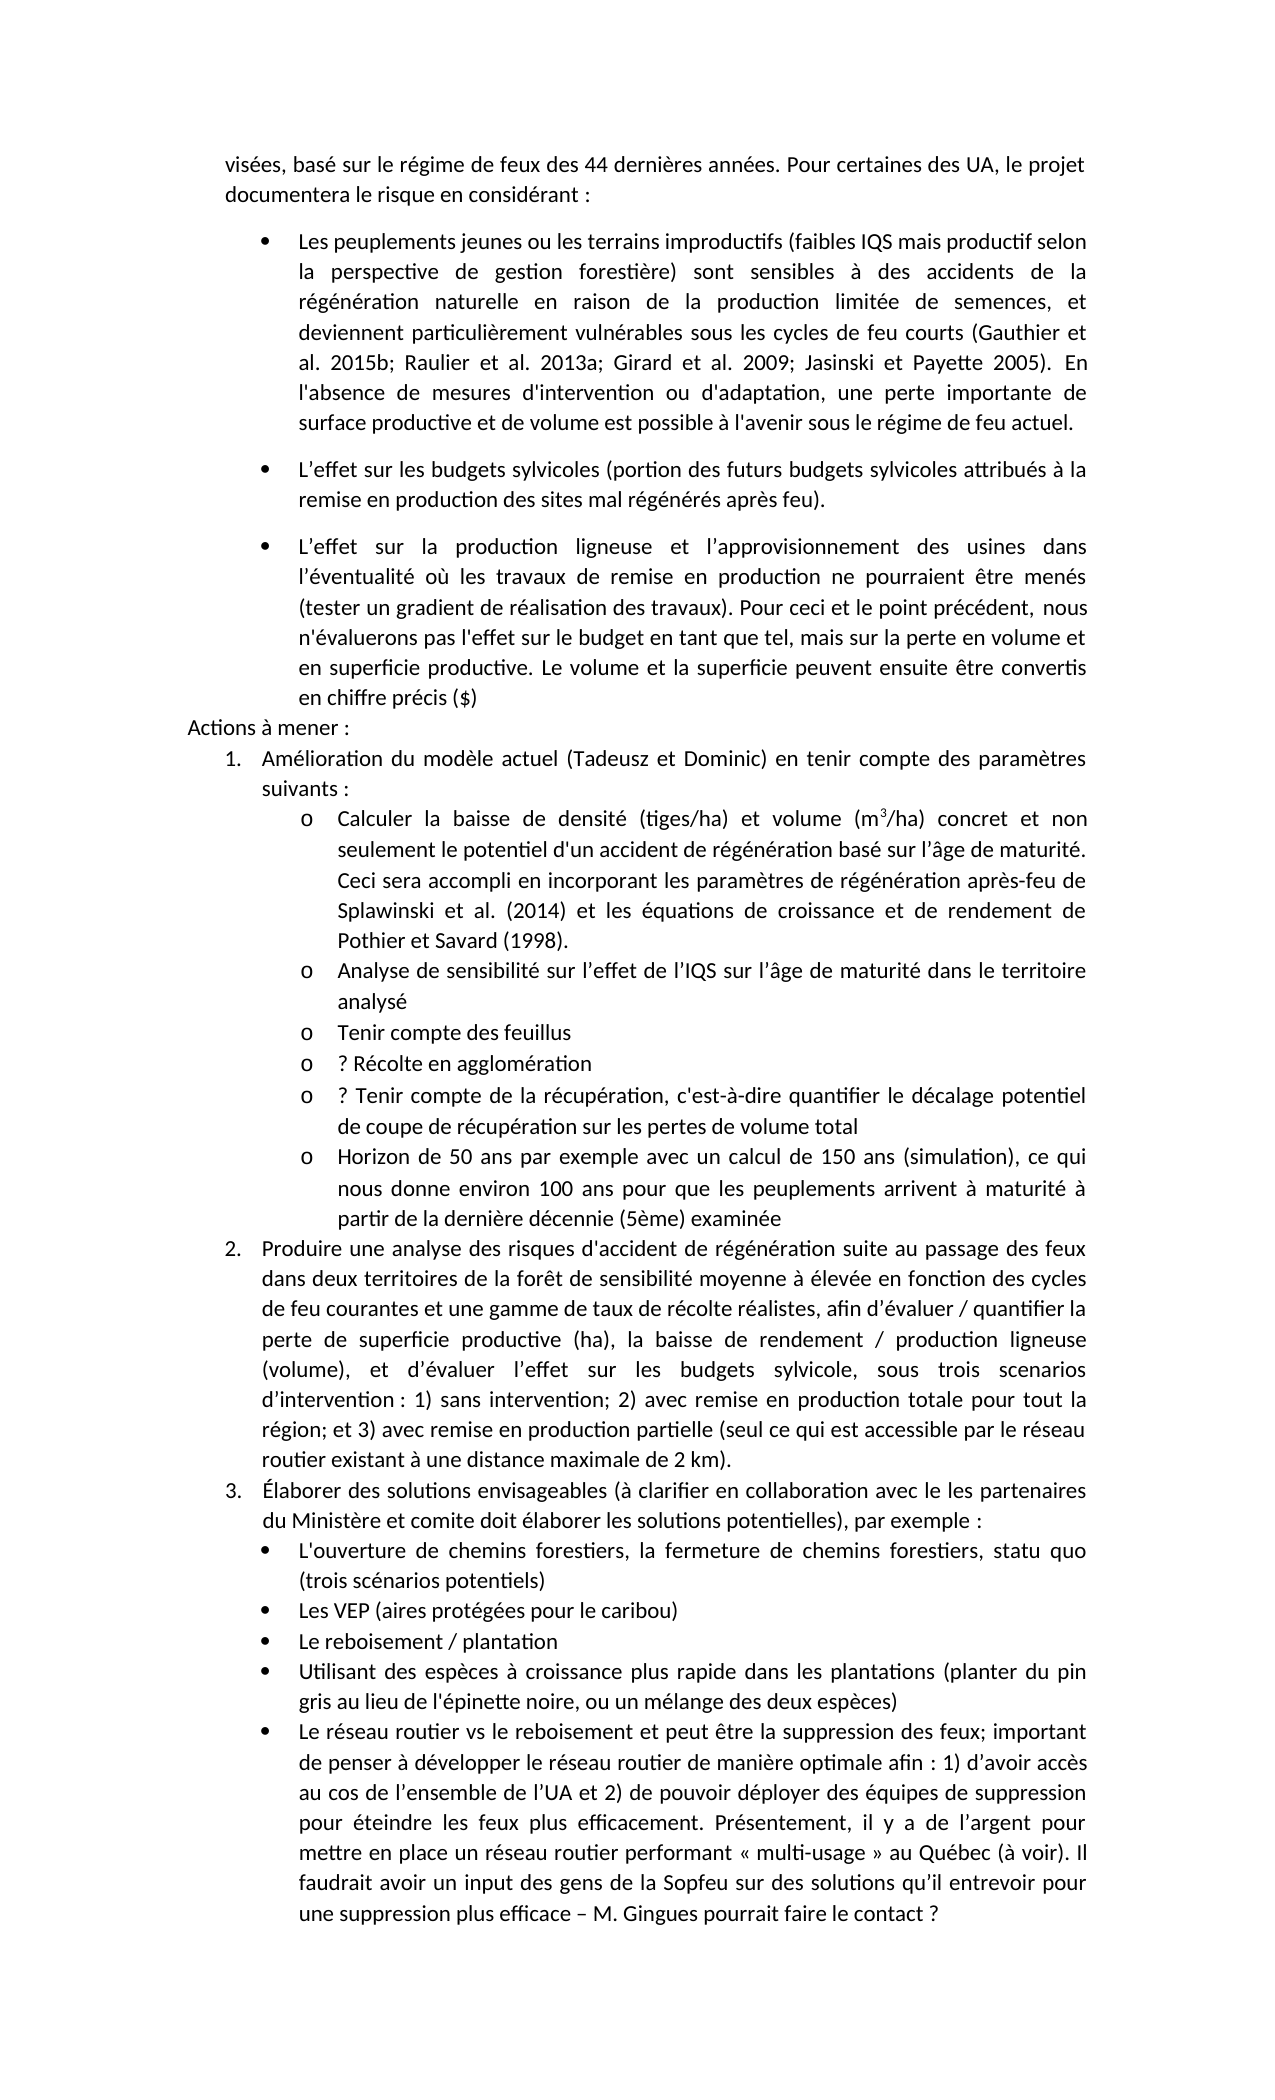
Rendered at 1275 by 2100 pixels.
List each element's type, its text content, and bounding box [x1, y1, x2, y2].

list L'ouverture de chemins forestiers, la fermeture de chemins forestiers, statu quo (trois scénarios potentiels) [261, 1536, 1088, 1594]
list Le reboisement / plantation [261, 1627, 1088, 1655]
text Actions à mener : [187, 713, 1088, 742]
list Produire une analyse des risques d'accident de régénération suite au passage des feux dans deux territoires de la forêt de sensibilité moyenne à élevée en fonction des cycles de feu courantes et une gamme de taux de récolte réalistes, afin d’évaluer / quantifier la perte de superficie productive (ha), la baisse de rendement / production ligneuse (volume), et d’évaluer l’effet sur les budgets sylvicole, sous trois scenarios d’intervention : 1) sans intervention; 2) avec remise en production totale pour tout la région; et 3) avec remise en production partielle (seul ce qui est accessible par le réseau routier existant à une distance maximale de 2 km). [224, 1234, 1088, 1474]
list ? Tenir compte de la récupération, c'est-à-dire quantifier le décalage potentiel de coupe de récupération sur les pertes de volume total [300, 1081, 1088, 1140]
list Utilisant des espèces à croissance plus rapide dans les plantations (planter du pin gris au lieu de l'épinette noire, ou un mélange des deux espèces) [261, 1657, 1088, 1715]
list Analyse de sensibilité sur l’effet de l’IQS sur l’âge de maturité dans le territoire analysé [300, 956, 1088, 1016]
list L’effet sur les budgets sylvicoles (portion des futurs budgets sylvicoles attribués à la remise en production des sites mal régénérés après feu). [261, 455, 1088, 513]
list Élaborer des solutions envisageables (à clarifier en collaboration avec le les partenaires du Ministère et comite doit élaborer les solutions potentielles), par exemple : [225, 1476, 1088, 1534]
list Horizon de 50 ans par exemple avec un calcul de 150 ans (simulation), ce qui nous donne environ 100 ans pour que les peuplements arrivent à maturité à partir de la dernière décennie (5ème) examinée [300, 1142, 1088, 1232]
list Calculer la baisse de densité (tiges/ha) et volume (m3/ha) concret et non seulement le potentiel d'un accident de régénération basé sur l’âge de maturité. Ceci sera accompli en incorporant les paramètres de régénération après-feu de Splawinski et al. (2014) et les équations de croissance et de rendement de Pothier et Savard (1998). [300, 804, 1088, 954]
list ? Récolte en agglomération [300, 1049, 1088, 1078]
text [225, 150, 1088, 208]
list Amélioration du modèle actuel (Tadeusz et Dominic) en tenir compte des paramètres suivants : [224, 744, 1088, 802]
list Les peuplements jeunes ou les terrains improductifs (faibles IQS mais productif selon la perspective de gestion forestière) sont sensibles à des accidents de la régénération naturelle en raison de la production limitée de semences, et deviennent particulièrement vulnérables sous les cycles de feu courts (Gauthier et al. 2015b; Raulier et al. 2013a; Girard et al. 2009; Jasinski et Payette 2005). En l'absence de mesures d'intervention ou d'adaptation, une perte importante de surface productive et de volume est possible à l'avenir sous le régime de feu actuel. [261, 227, 1088, 436]
list L’effet sur la production ligneuse et l’approvisionnement des usines dans l’éventualité où les travaux de remise en production ne pourraient être menés (tester un gradient de réalisation des travaux). Pour ceci et le point précédent, nous n'évaluerons pas l'effet sur le budget en tant que tel, mais sur la perte en volume et en superficie productive. Le volume et la superficie peuvent ensuite être convertis en chiffre précis ($) [261, 532, 1088, 711]
list Le réseau routier vs le reboisement et peut être la suppression des feux; important de penser à développer le réseau routier de manière optimale afin : 1) d’avoir accès au cos de l’ensemble de l’UA et 2) de pouvoir déployer des équipes de suppression pour éteindre les feux plus efficacement. Présentement, il y a de l’argent pour mettre en place un réseau routier performant « multi-usage » au Québec (à voir). Il faudrait avoir un input des gens de la Sopfeu sur des solutions qu’il entrevoir pour une suppression plus efficace – M. Gingues pourrait faire le contact ? [261, 1717, 1088, 1927]
list Tenir compte des feuillus [300, 1018, 1088, 1047]
list Les VEP (aires protégées pour le caribou) [261, 1597, 1088, 1625]
